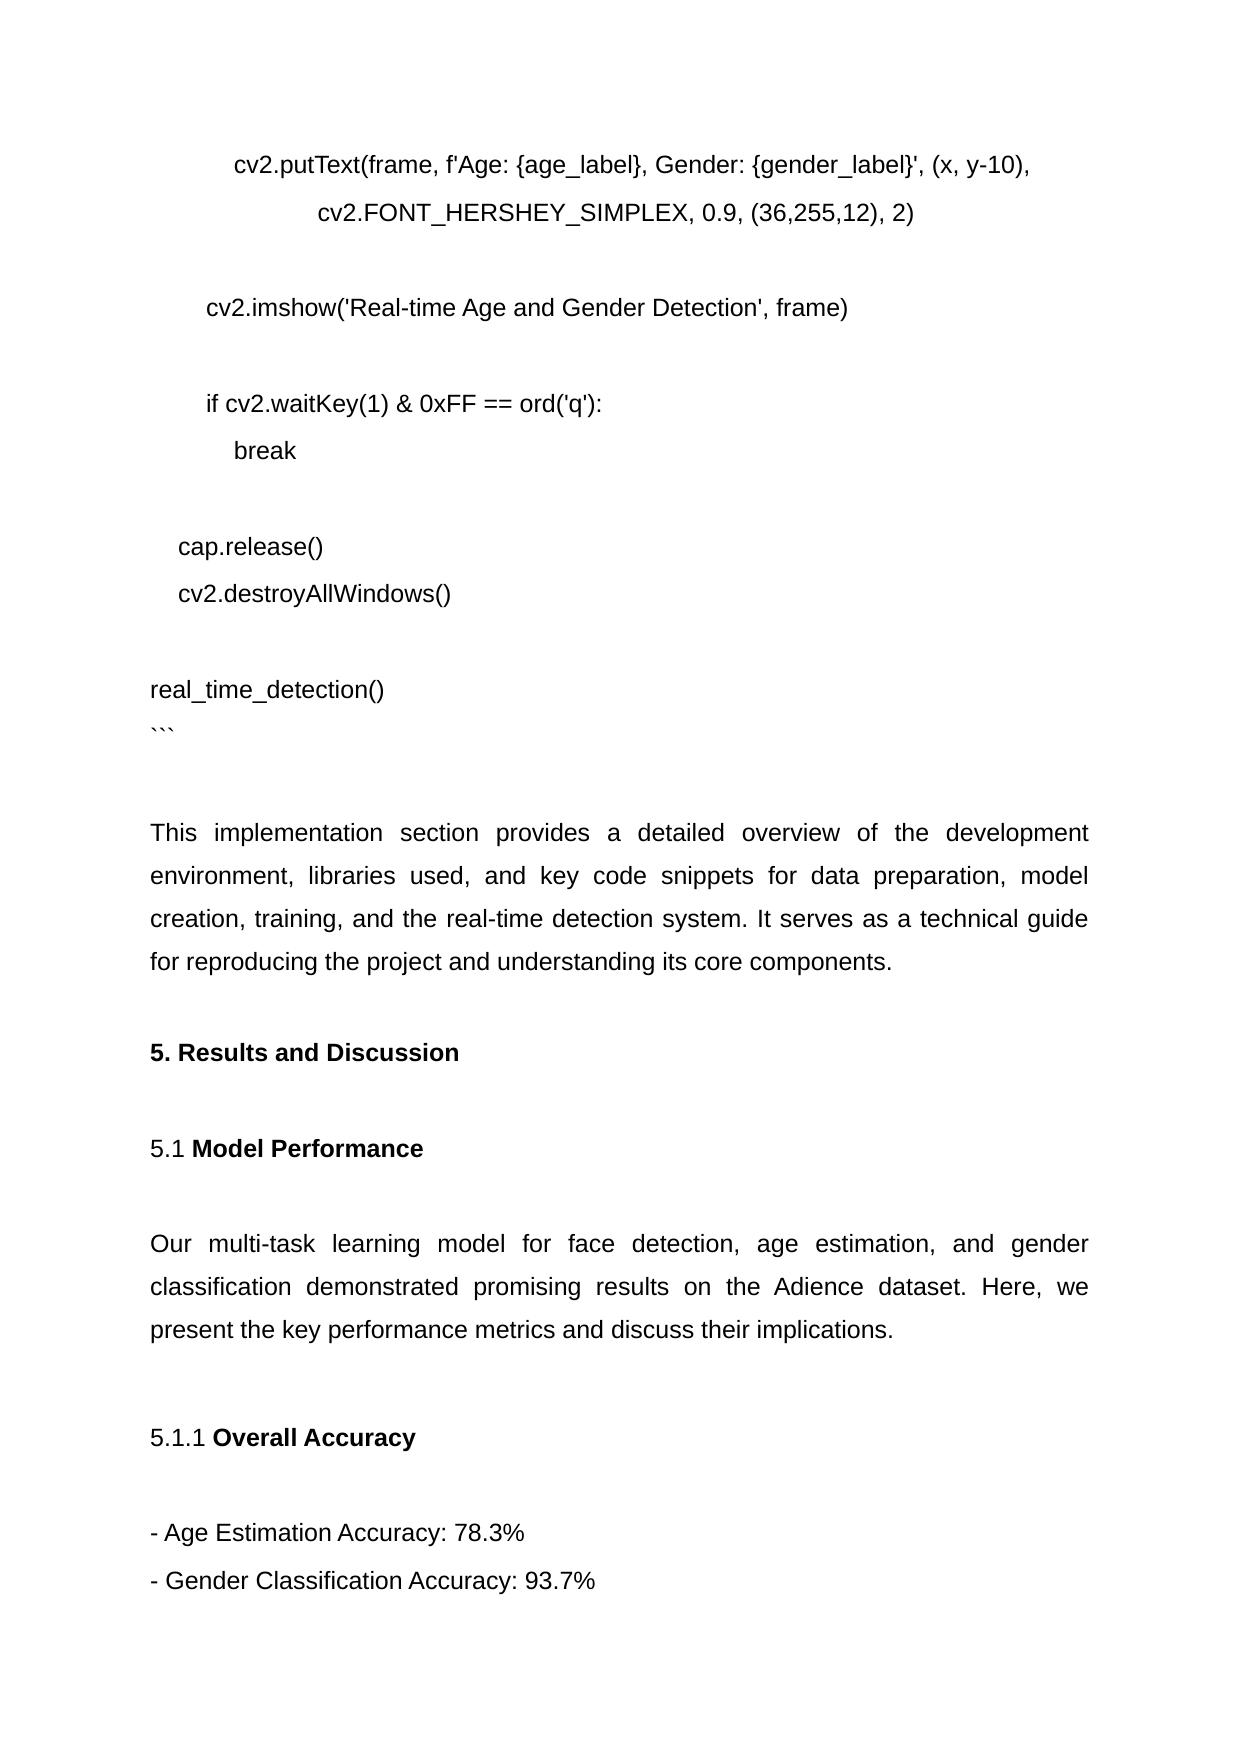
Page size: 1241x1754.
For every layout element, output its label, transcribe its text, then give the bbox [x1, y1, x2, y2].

text 5. Results and Discussion [150, 1007, 1090, 1067]
text cv2.putText(frame, f'Age: {age_label}, Gender: {gender_label}', (x, y-10), [150, 150, 1090, 179]
text real_time_detection() [150, 675, 1090, 703]
text - Age Estimation Accuracy: 78.3% [150, 1518, 1090, 1547]
text cv2.destroyAllWindows() [150, 579, 1090, 608]
text cap.release() [150, 532, 1090, 560]
text ``` [150, 722, 1090, 751]
text Our multi-task learning model for face detection, age estimation, and gender classification demonstrated promising results on the Adience dataset. Here, we present the key performance metrics and discuss their implications. [150, 1229, 1090, 1344]
text if cv2.waitKey(1) & 0xFF == ord('q'): [150, 388, 1090, 417]
text cv2.FONT_HERSHEY_SIMPLEX, 0.9, (36,255,12), 2) [150, 198, 1090, 226]
text 5.1 Model Performance [150, 1133, 1090, 1162]
text 5.1.1 Overall Accuracy [150, 1423, 1090, 1451]
text - Gender Classification Accuracy: 93.7% [150, 1566, 1090, 1594]
text break [150, 436, 1090, 465]
text cv2.imshow('Real-time Age and Gender Detection', frame) [150, 293, 1090, 322]
text This implementation section provides a detailed overview of the development environment, libraries used, and key code snippets for data preparation, model creation, training, and the real-time detection system. It serves as a technical guide for reproducing the project and understanding its core components. [150, 818, 1090, 976]
